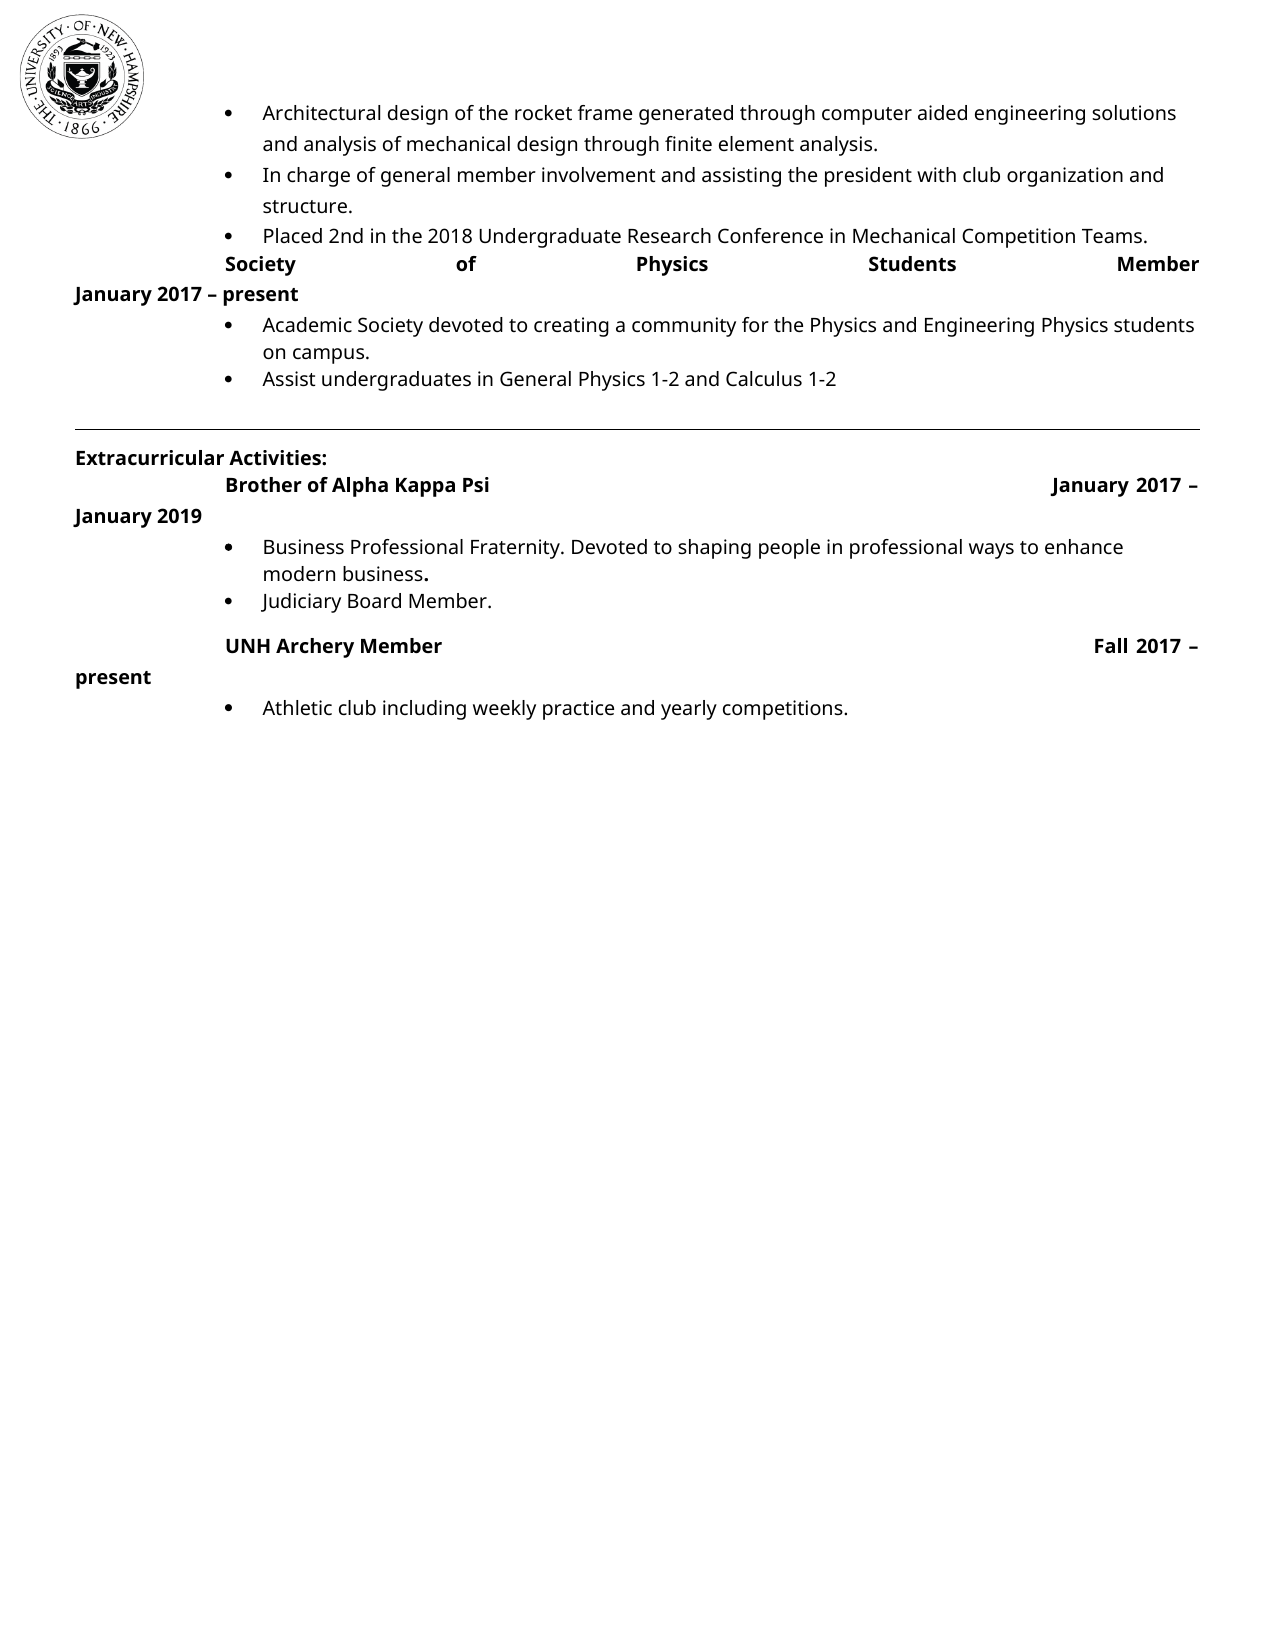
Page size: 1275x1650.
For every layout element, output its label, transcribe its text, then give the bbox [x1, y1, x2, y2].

list Business Professional Fraternity. Devoted to shaping people in professional ways to enhance modern business. [225, 533, 1200, 587]
list In charge of general member involvement and assisting the president with club organization and structure. [225, 161, 1200, 219]
picture [19, 14, 144, 139]
text UNH Archery Member Fall 2017 – present [75, 633, 1200, 691]
text Extracurricular Activities: [75, 444, 1200, 471]
text Brother of Alpha Kappa Psi January 2017 – January 2019 [75, 471, 1200, 529]
list Athletic club including weekly practice and yearly competitions. [225, 694, 1200, 721]
list Judiciary Board Member. [225, 587, 1200, 614]
list Architectural design of the rocket frame generated through computer aided engineering solutions and analysis of mechanical design through finite element analysis. [225, 99, 1200, 157]
list Assist undergraduates in General Physics 1-2 and Calculus 1-2 [225, 366, 1200, 393]
text Society of Physics Students Member January 2017 – present [75, 250, 1200, 308]
list Academic Society devoted to creating a community for the Physics and Engineering Physics students on campus. [225, 312, 1200, 366]
list Placed 2nd in the 2018 Undergraduate Research Conference in Mechanical Competition Teams. [225, 223, 1200, 250]
